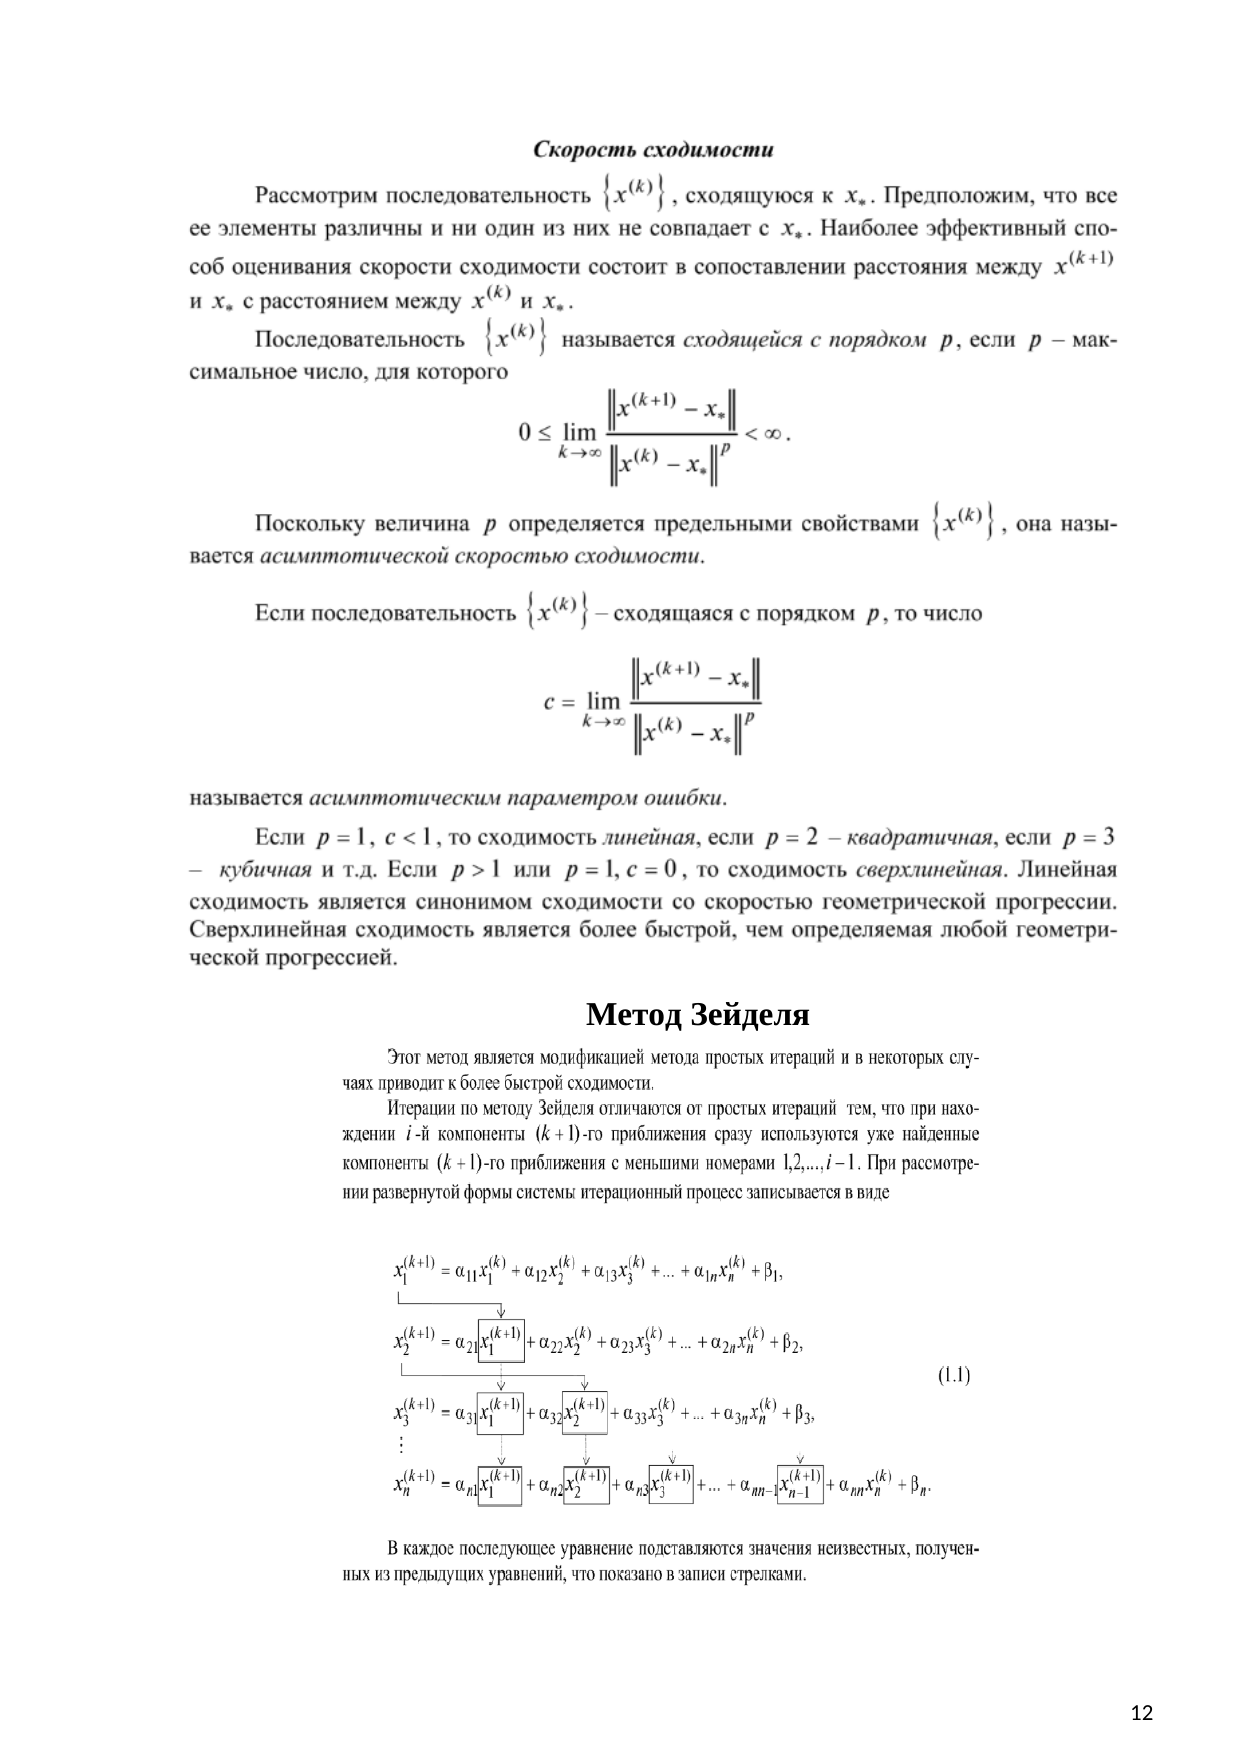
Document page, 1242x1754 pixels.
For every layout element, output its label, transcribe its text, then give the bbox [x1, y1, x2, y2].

picture [313, 1034, 1003, 1634]
picture [177, 118, 1152, 991]
